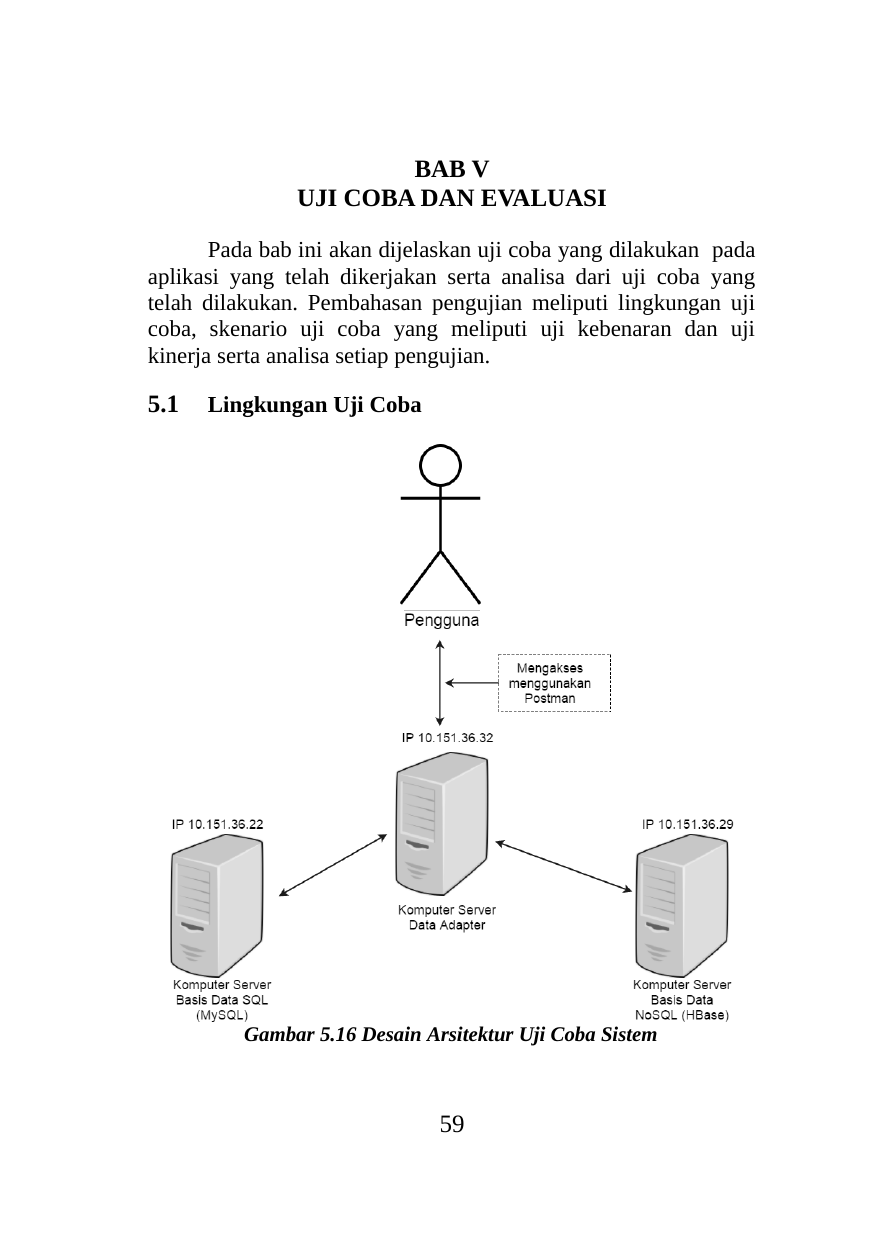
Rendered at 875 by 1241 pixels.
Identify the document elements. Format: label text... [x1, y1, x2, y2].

subtitle Lingkungan Uji Coba [148, 389, 756, 418]
text Pada bab ini akan dijelaskan uji coba yang dilakukan pada aplikasi yang telah dikerjakan serta analisa dari uji coba yang telah dilakukan. Pembahasan pengujian meliputi lingkungan uji coba, skenario uji coba yang meliputi uji kebenaran dan uji kinerja serta analisa setiap pengujian. [148, 236, 756, 368]
subtitle BAB V UJI COBA DAN EVALUASI [73, 154, 756, 211]
picture [165, 444, 739, 1022]
